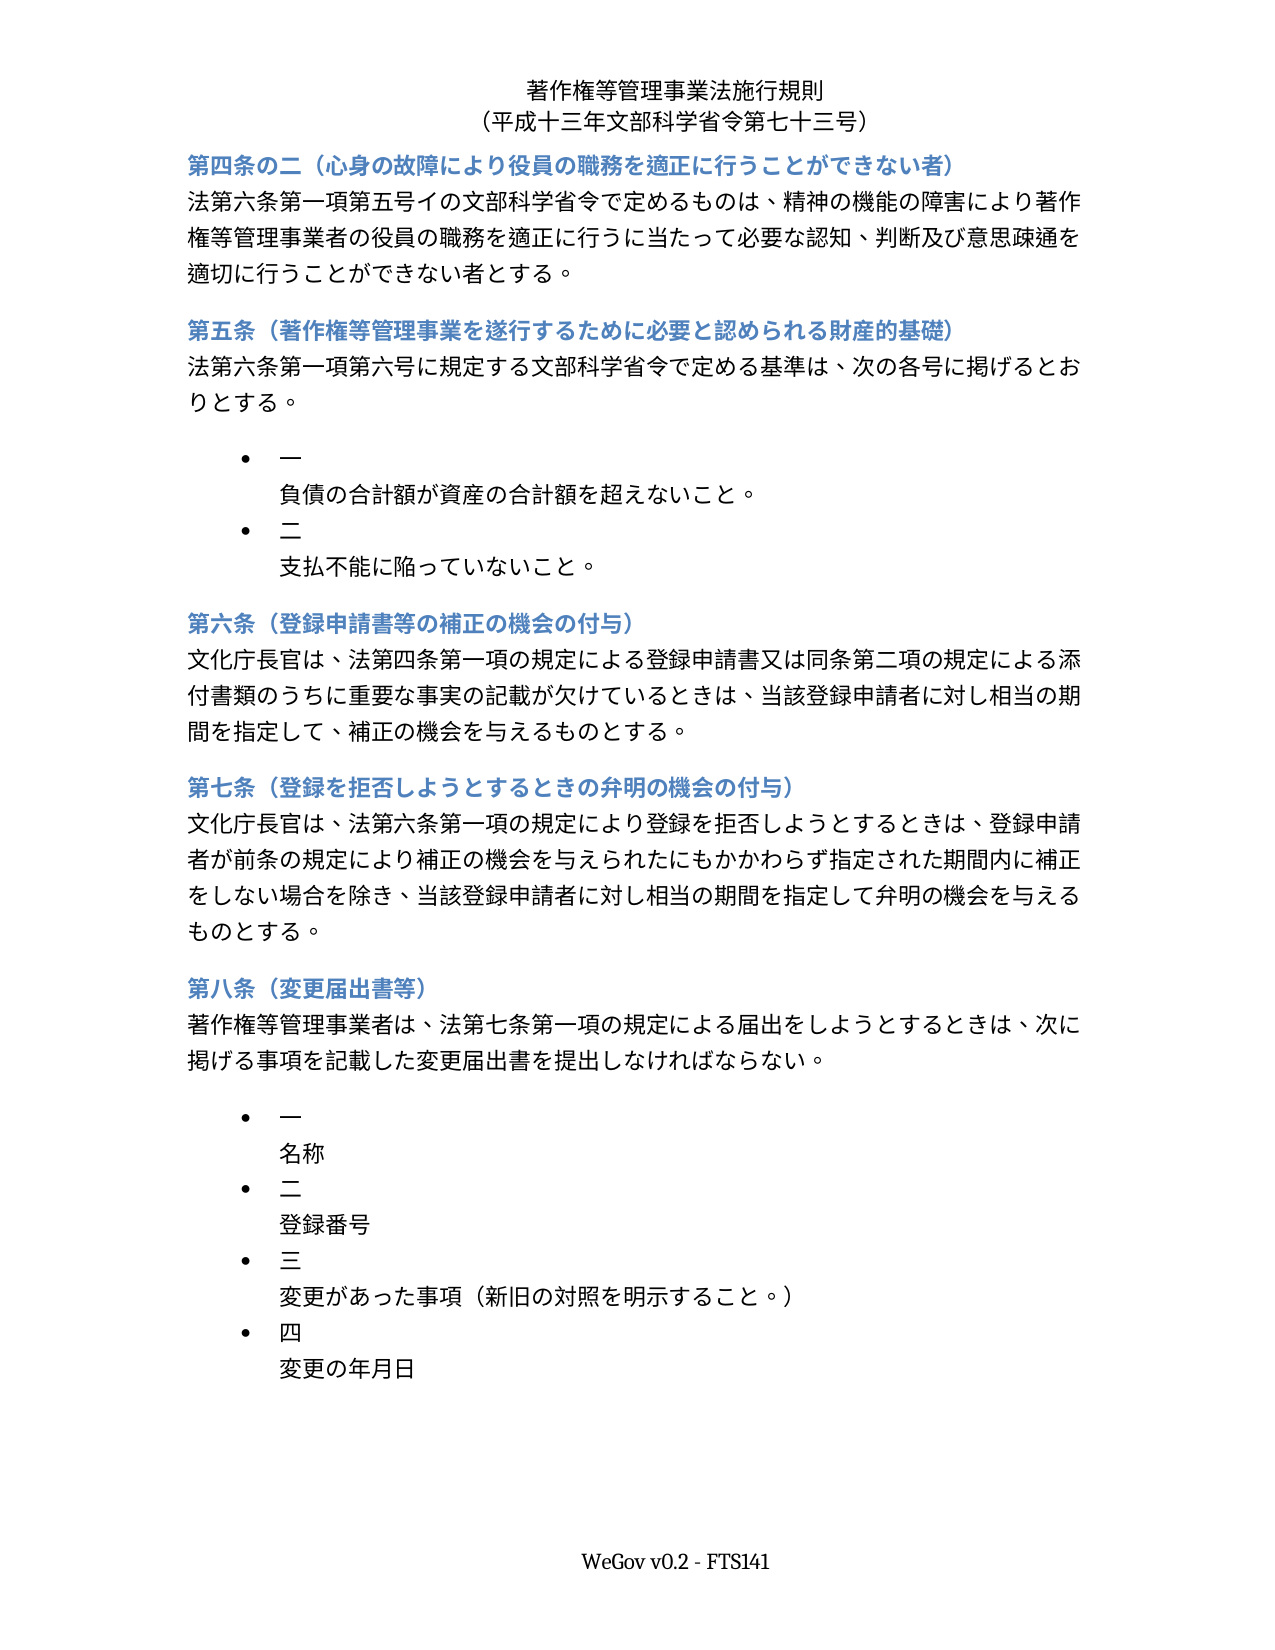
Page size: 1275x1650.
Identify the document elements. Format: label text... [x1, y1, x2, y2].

list 一 負債の合計額が資産の合計額を超えないこと。 [242, 443, 1087, 510]
text 法第六条第一項第六号に規定する文部科学省令で定める基準は、次の各号に掲げるとおりとする。 [187, 351, 1087, 418]
text 法第六条第一項第五号イの文部科学省令で定めるものは、精神の機能の障害により著作権等管理事業者の役員の職務を適正に行うに当たって必要な認知、判断及び意思疎通を適切に行うことができない者とする。 [187, 186, 1087, 289]
subtitle 第六条（登録申請書等の補正の機会の付与） [187, 608, 1087, 639]
list 二 支払不能に陥っていないこと。 [242, 515, 1087, 582]
subtitle 第八条（変更届出書等） [187, 973, 1087, 1004]
list 三 変更があった事項（新旧の対照を明示すること。） [242, 1245, 1087, 1312]
text 文化庁長官は、法第六条第一項の規定により登録を拒否しようとするときは、登録申請者が前条の規定により補正の機会を与えられたにもかかわらず指定された期間内に補正をしない場合を除き、当該登録申請者に対し相当の期間を指定して弁明の機会を与えるものとする。 [187, 808, 1087, 947]
subtitle 第七条（登録を拒否しようとするときの弁明の機会の付与） [187, 772, 1087, 804]
subtitle 第五条（著作権等管理事業を遂行するために必要と認められる財産的基礎） [187, 314, 1087, 346]
list 一 名称 [242, 1102, 1087, 1169]
list 四 変更の年月日 [242, 1317, 1087, 1384]
text 文化庁長官は、法第四条第一項の規定による登録申請書又は同条第二項の規定による添付書類のうちに重要な事実の記載が欠けているときは、当該登録申請者に対し相当の期間を指定して、補正の機会を与えるものとする。 [187, 644, 1087, 747]
list 二 登録番号 [242, 1173, 1087, 1241]
subtitle 第四条の二（心身の故障により役員の職務を適正に行うことができない者） [187, 150, 1087, 181]
text 著作権等管理事業者は、法第七条第一項の規定による届出をしようとするときは、次に掲げる事項を記載した変更届出書を提出しなければならない。 [187, 1009, 1087, 1076]
